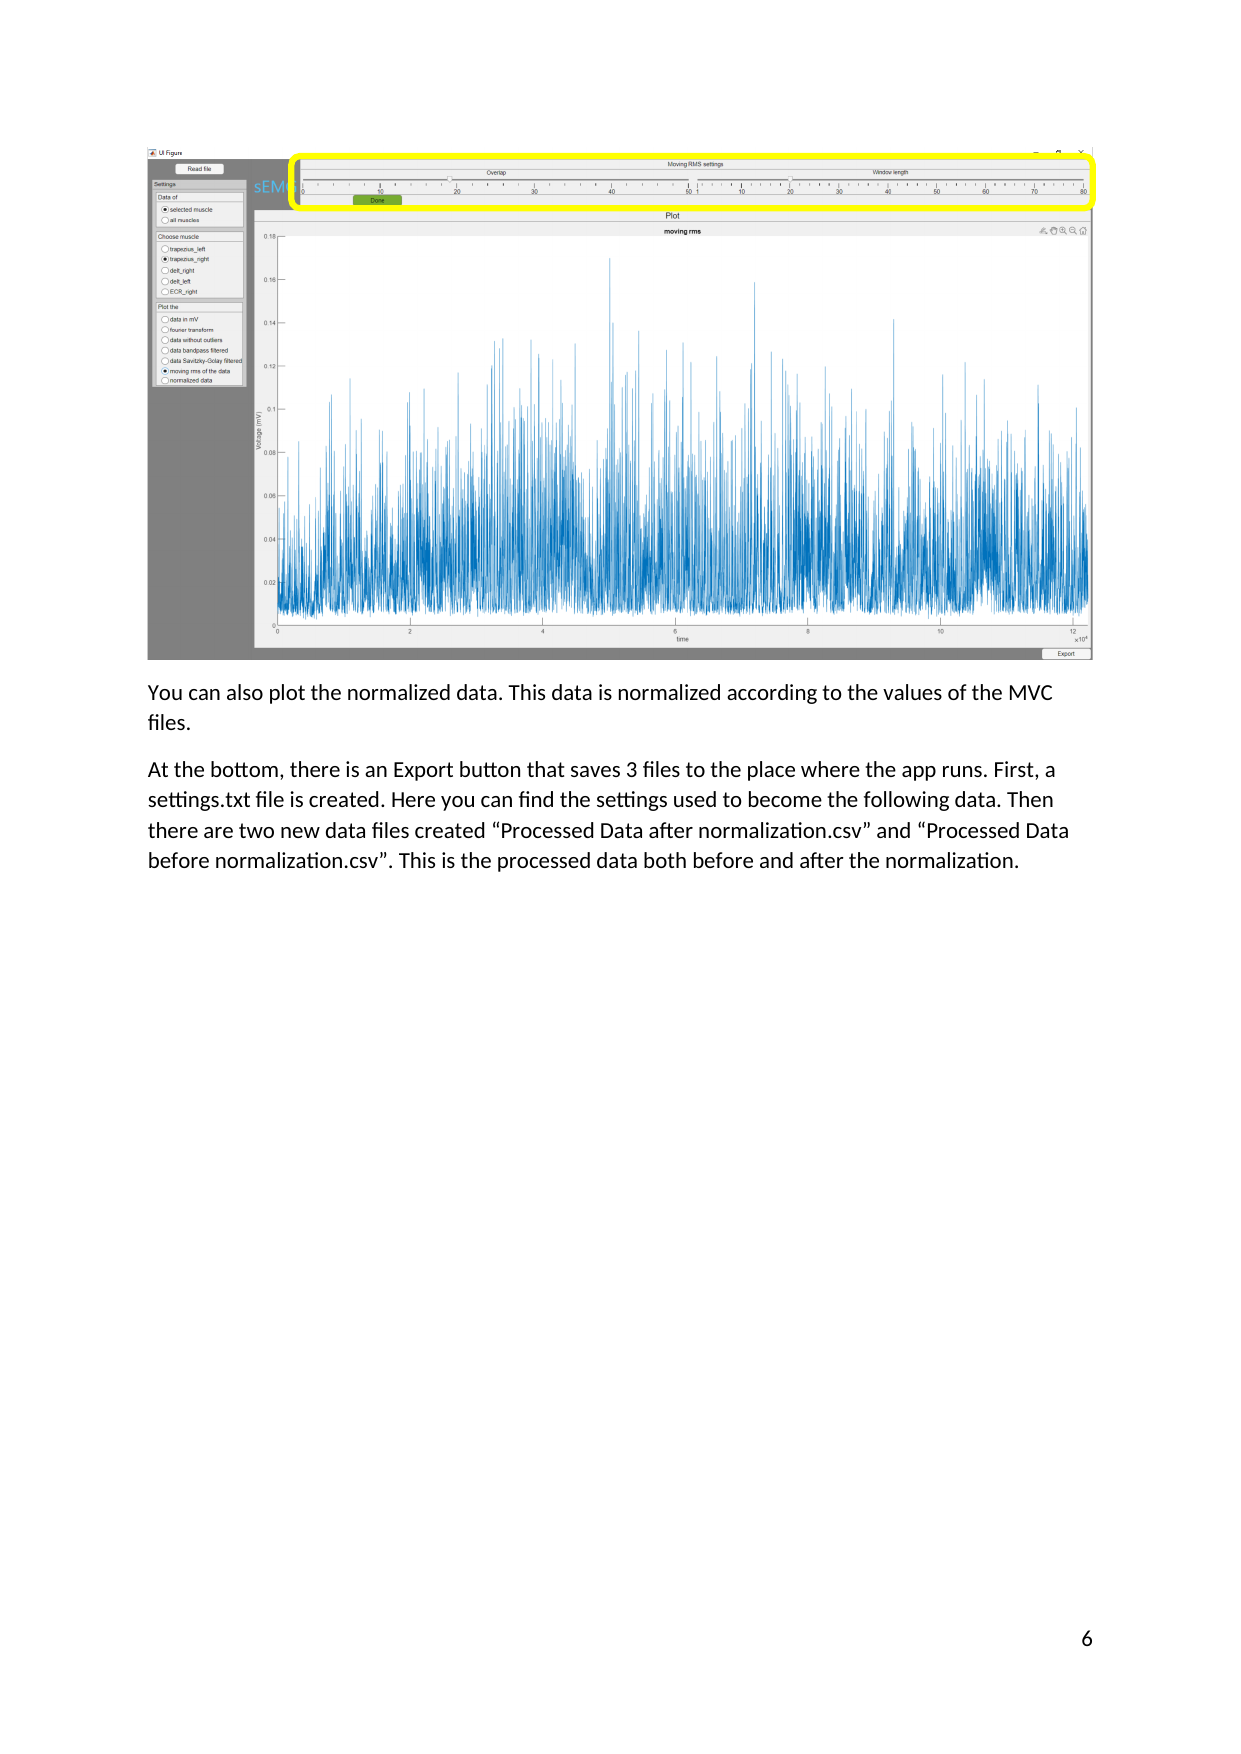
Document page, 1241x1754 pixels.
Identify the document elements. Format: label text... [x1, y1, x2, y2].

text At the bottom, there is an Export button that saves 3 files to the place where the app runs. First, a settings.txt file is created. Here you can find the settings used to become the following data. Then there are two new data files created “Processed Data after normalization.csv” and “Processed Data before normalization.csv”. This is the processed data both before and after the normalization. [148, 755, 1093, 874]
text You can also plot the normalized data. This data is normalized according to the values of the MVC files. [148, 678, 1093, 737]
picture [147, 147, 1093, 660]
picture [295, 160, 1089, 205]
